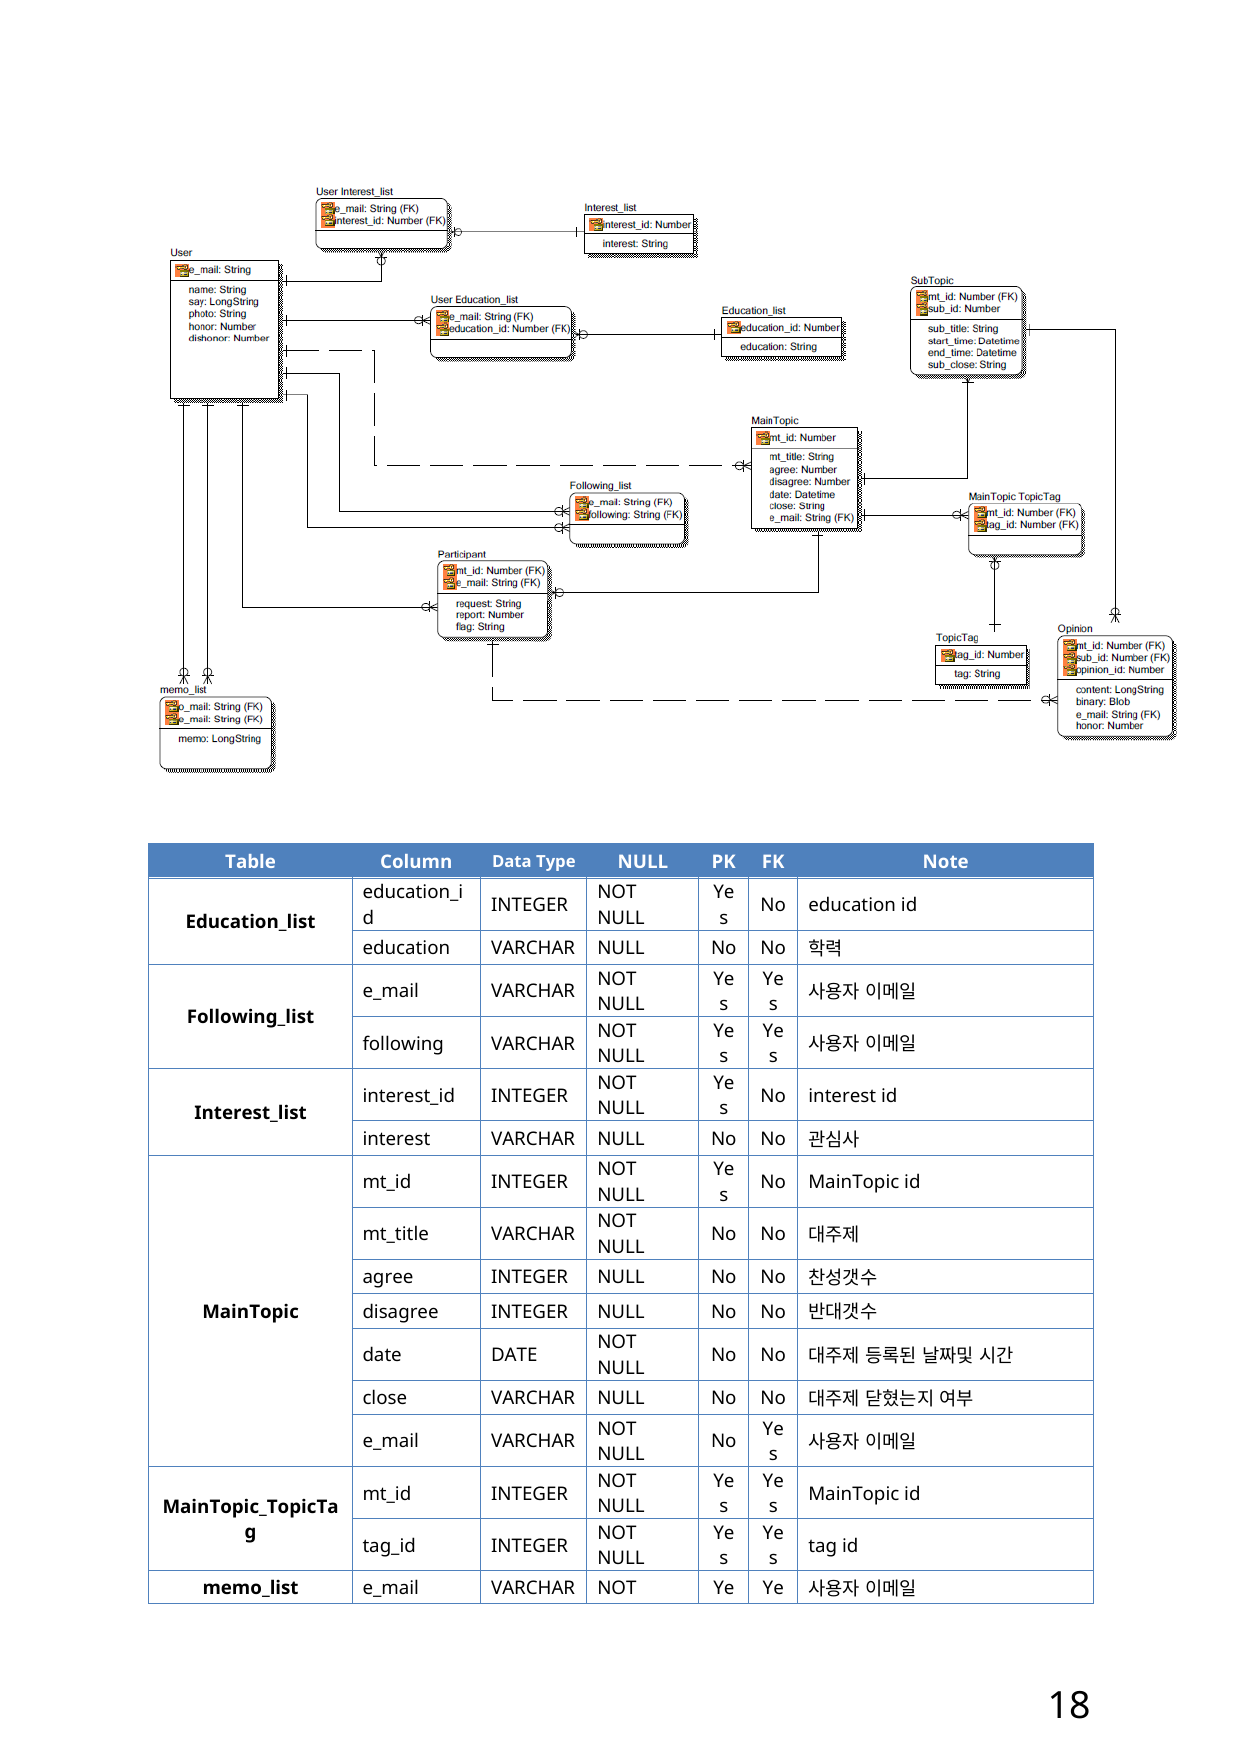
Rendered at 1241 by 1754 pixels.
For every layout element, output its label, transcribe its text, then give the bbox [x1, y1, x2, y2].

table_cell NOT NULL [587, 1208, 698, 1259]
table_cell Yes [749, 1571, 797, 1603]
table_cell VARCHAR [481, 1571, 586, 1603]
table_cell DATE [481, 1329, 586, 1379]
table_cell Yes [749, 1467, 797, 1518]
table_cell Yes [749, 1415, 797, 1466]
table_cell education [353, 931, 480, 964]
table_header Data Type [481, 844, 586, 877]
table_cell Education_list [149, 879, 352, 964]
table_cell No [749, 1381, 797, 1414]
table_cell NOT NULL [587, 1467, 698, 1518]
table_cell NOT NULL [587, 1415, 698, 1466]
table_cell disagree [353, 1294, 480, 1327]
table_cell NOT NULL [587, 1329, 698, 1379]
table_cell No [699, 1294, 748, 1327]
table_cell No [699, 1260, 748, 1293]
table_cell 학력 [798, 931, 1093, 964]
table_cell close [353, 1381, 480, 1414]
picture [150, 177, 1184, 775]
table_cell No [749, 1208, 797, 1259]
table_cell INTEGER [481, 1260, 586, 1293]
table_cell NOT NULL [587, 1069, 698, 1120]
table_cell e_mail [353, 965, 480, 1016]
table_cell interest id [798, 1069, 1093, 1120]
table_cell NULL [587, 931, 698, 964]
table_cell No [699, 1381, 748, 1414]
table_cell No [699, 1329, 748, 1379]
table_cell NOT NULL [587, 965, 698, 1016]
table_header Note [798, 844, 1093, 877]
table_header FK [749, 844, 797, 877]
table_cell education id [798, 879, 1093, 929]
table_cell 대주제 [798, 1208, 1093, 1259]
table_cell VARCHAR [481, 1017, 586, 1068]
table_cell INTEGER [481, 879, 586, 929]
table_header Column [353, 844, 480, 877]
table_cell NOT NULL [587, 1017, 698, 1068]
table_cell No [699, 1415, 748, 1466]
table_cell INTEGER [481, 1519, 586, 1570]
table_header NULL [587, 844, 698, 877]
table_cell mt_id [353, 1156, 480, 1207]
table_cell following [353, 1017, 480, 1068]
table_cell memo_list [149, 1571, 352, 1603]
table_cell 대주제 닫혔는지 여부 [798, 1381, 1093, 1414]
table_cell e_mail [353, 1415, 480, 1466]
table_cell Yes [699, 1017, 748, 1068]
table_cell INTEGER [481, 1467, 586, 1518]
table_cell 반대갯수 [798, 1294, 1093, 1327]
table_cell MainTopic id [798, 1467, 1093, 1518]
table_cell Interest_list [149, 1069, 352, 1154]
table_cell tag_id [353, 1519, 480, 1570]
table_cell NULL [587, 1381, 698, 1414]
table_cell NULL [587, 1294, 698, 1327]
table_cell 대주제 등록된 날짜및 시간 [798, 1329, 1093, 1379]
table_cell NOT NULL [587, 1519, 698, 1570]
table_cell VARCHAR [481, 965, 586, 1016]
table_cell No [699, 1208, 748, 1259]
table_cell 사용자 이메일 [798, 1571, 1093, 1603]
table_cell No [749, 879, 797, 929]
table_cell education_id [353, 879, 480, 929]
table_cell mt_title [353, 1208, 480, 1259]
table_cell No [749, 931, 797, 964]
table_cell MainTopic [149, 1156, 352, 1466]
table_cell 사용자 이메일 [798, 965, 1093, 1016]
table_cell VARCHAR [481, 1415, 586, 1466]
table_cell Yes [699, 965, 748, 1016]
table_cell No [699, 1121, 748, 1154]
table_cell agree [353, 1260, 480, 1293]
table_cell VARCHAR [481, 1121, 586, 1154]
table_cell VARCHAR [481, 931, 586, 964]
table_cell No [749, 1121, 797, 1154]
table_cell Following_list [149, 965, 352, 1068]
table_cell interest_id [353, 1069, 480, 1120]
table_cell No [749, 1329, 797, 1379]
table_cell Yes [699, 1156, 748, 1207]
table_cell No [749, 1156, 797, 1207]
table_cell INTEGER [481, 1069, 586, 1120]
table_cell Yes [699, 1467, 748, 1518]
table_header PK [699, 844, 748, 877]
table_cell e_mail [353, 1571, 480, 1603]
table_cell NOT NULL [587, 879, 698, 929]
table_cell NULL [587, 1260, 698, 1293]
table_cell MainTopic id [798, 1156, 1093, 1207]
table_cell 관심사 [798, 1121, 1093, 1154]
table_cell Yes [699, 1069, 748, 1120]
table_header Table [149, 844, 352, 877]
table_cell Yes [749, 1519, 797, 1570]
table_cell INTEGER [481, 1156, 586, 1207]
table_cell NULL [587, 1121, 698, 1154]
table_cell NOT NULL [587, 1156, 698, 1207]
table_cell 사용자 이메일 [798, 1415, 1093, 1466]
table_cell Yes [749, 1017, 797, 1068]
table_cell No [749, 1294, 797, 1327]
table_cell Yes [699, 879, 748, 929]
table_cell Yes [699, 1571, 748, 1603]
table_cell Yes [749, 965, 797, 1016]
table_cell date [353, 1329, 480, 1379]
table_cell MainTopic_TopicTag [149, 1467, 352, 1570]
table_cell No [749, 1069, 797, 1120]
table_cell interest [353, 1121, 480, 1154]
table_cell VARCHAR [481, 1381, 586, 1414]
table_cell VARCHAR [481, 1208, 586, 1259]
table_cell 찬성갯수 [798, 1260, 1093, 1293]
table_cell mt_id [353, 1467, 480, 1518]
table_cell Yes [699, 1519, 748, 1570]
table_cell NOT NULL [587, 1571, 698, 1603]
table_cell INTEGER [481, 1294, 586, 1327]
table_cell No [699, 931, 748, 964]
table_cell tag id [798, 1519, 1093, 1570]
table_cell No [749, 1260, 797, 1293]
table_cell 사용자 이메일 [798, 1017, 1093, 1068]
